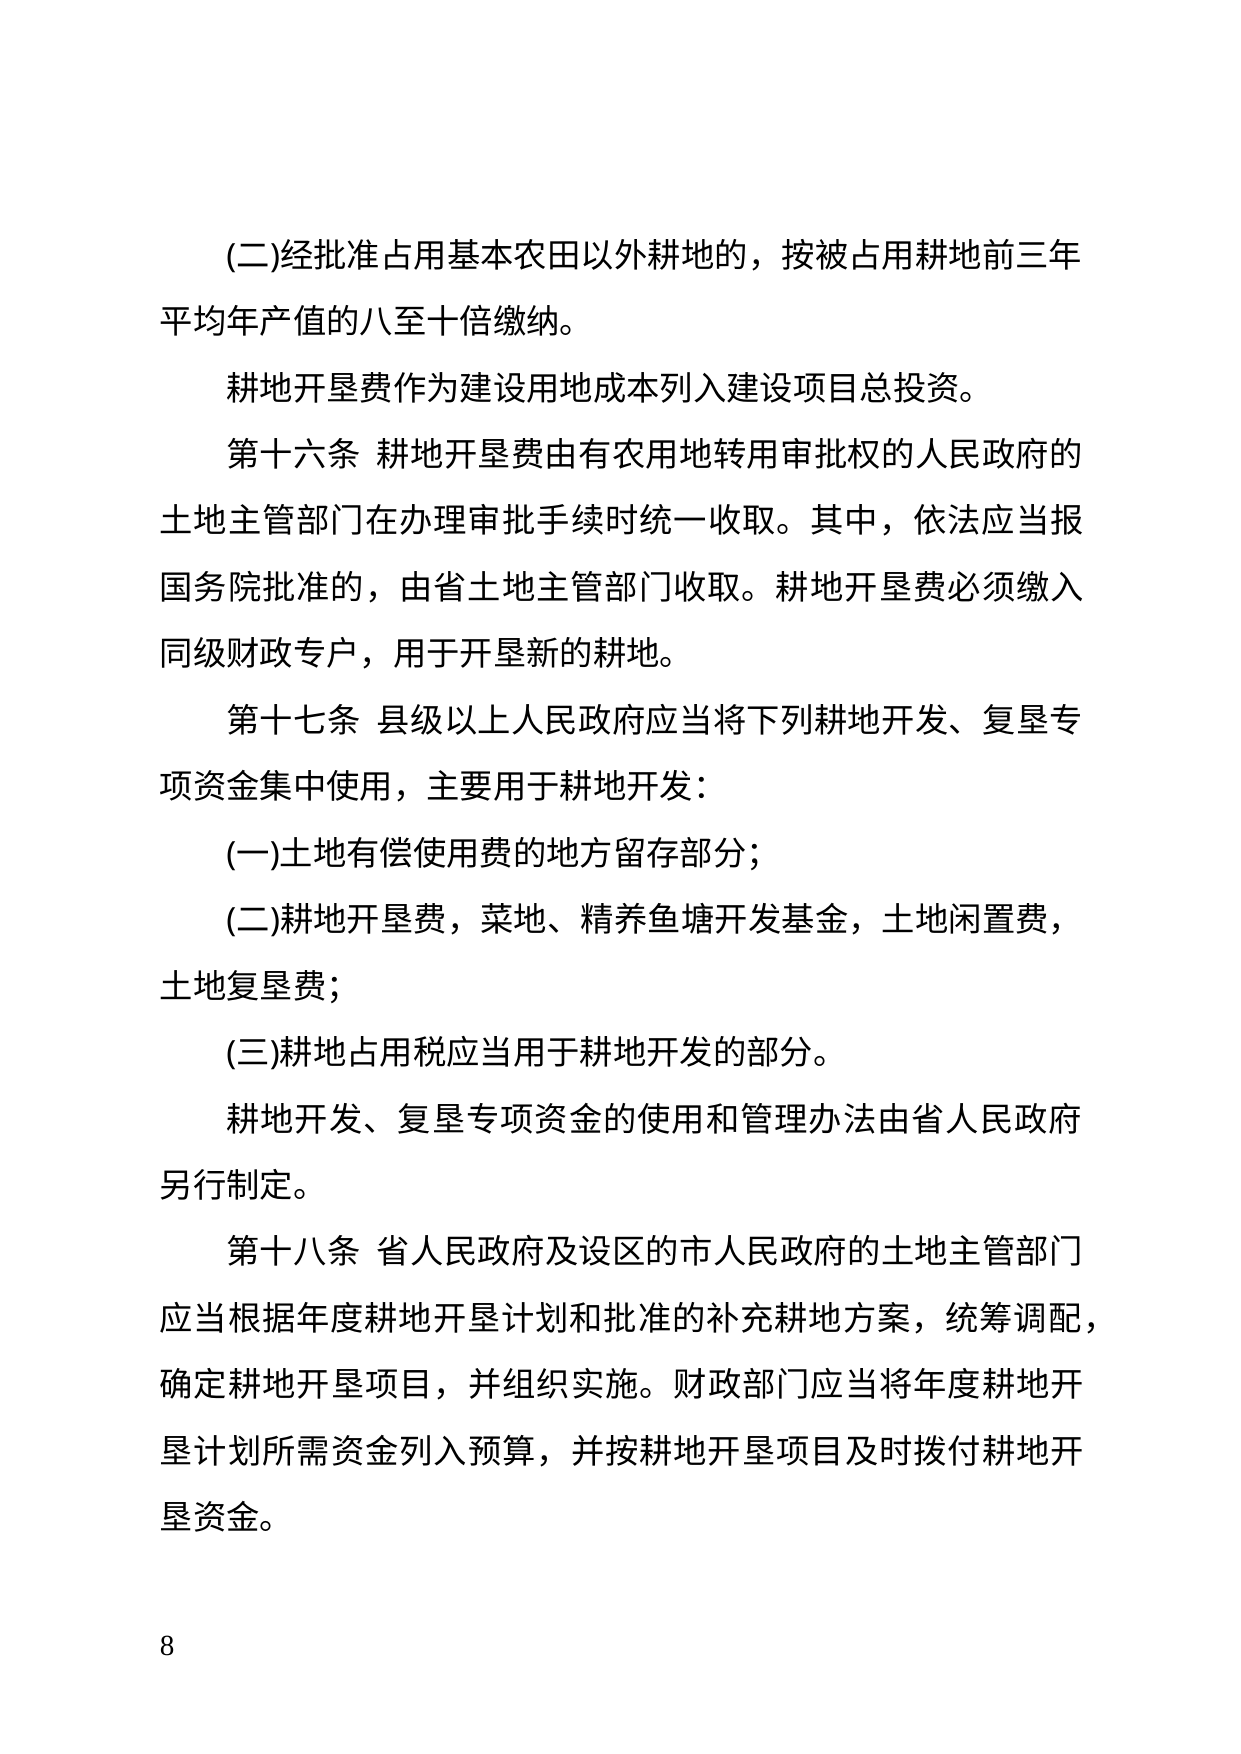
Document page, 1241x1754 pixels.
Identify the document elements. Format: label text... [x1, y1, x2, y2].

text 第十六条 耕地开垦费由有农用地转用审批权的人民政府的土地主管部门在办理审批手续时统一收取。其中，依法应当报国务院批准的，由省土地主管部门收取。耕地开垦费必须缴入同级财政专户，用于开垦新的耕地。 [159, 419, 1084, 684]
text 耕地开发、复垦专项资金的使用和管理办法由省人民政府另行制定。 [159, 1083, 1084, 1216]
text 第十七条 县级以上人民政府应当将下列耕地开发、复垦专项资金集中使用，主要用于耕地开发： [159, 684, 1084, 817]
text 第十八条 省人民政府及设区的市人民政府的土地主管部门应当根据年度耕地开垦计划和批准的补充耕地方案，统筹调配，确定耕地开垦项目，并组织实施。财政部门应当将年度耕地开垦计划所需资金列入预算，并按耕地开垦项目及时拨付耕地开垦资金。 [159, 1216, 1084, 1548]
text (二)耕地开垦费，菜地、精养鱼塘开发基金，土地闲置费，土地复垦费； [159, 884, 1084, 1017]
text (三)耕地占用税应当用于耕地开发的部分。 [159, 1017, 1084, 1083]
text (一)土地有偿使用费的地方留存部分； [159, 817, 1084, 884]
text 耕地开垦费作为建设用地成本列入建设项目总投资。 [159, 352, 1084, 419]
text (二)经批准占用基本农田以外耕地的，按被占用耕地前三年平均年产值的八至十倍缴纳。 [159, 219, 1084, 352]
